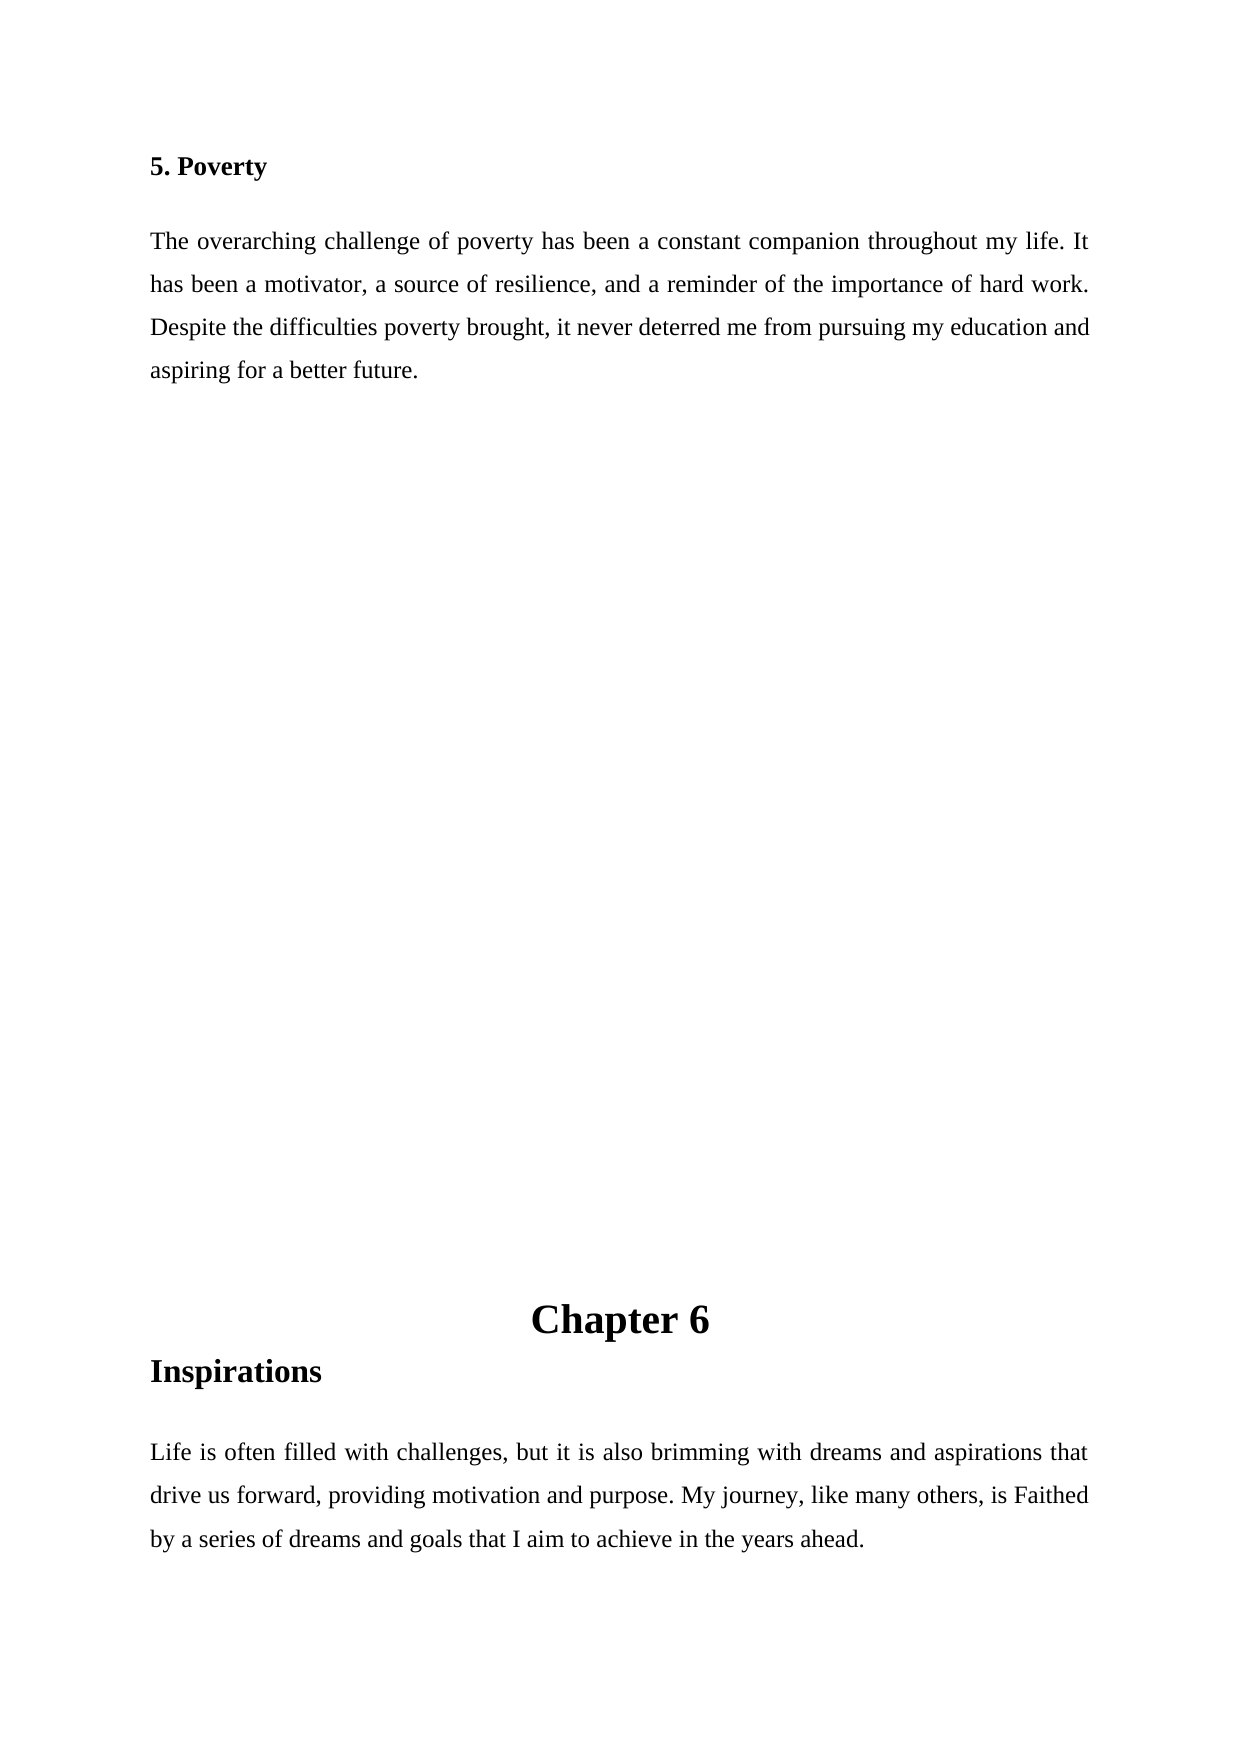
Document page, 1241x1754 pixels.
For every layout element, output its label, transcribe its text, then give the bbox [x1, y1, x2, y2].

subtitle 5. Poverty [150, 150, 1090, 181]
text Life is often filled with challenges, but it is also brimming with dreams and aspirations that drive us forward, providing motivation and purpose. My journey, like many others, is Faithed by a series of dreams and goals that I aim to achieve in the years ahead. [150, 1437, 1090, 1552]
text The overarching challenge of poverty has been a constant companion throughout my life. It has been a motivator, a source of resilience, and a reminder of the importance of hard work. Despite the difficulties poverty brought, it never deterred me from pursuing my education and aspiring for a better future. [150, 226, 1090, 384]
subtitle Chapter 6 [150, 1295, 1090, 1343]
subtitle Inspirations [150, 1351, 1090, 1389]
